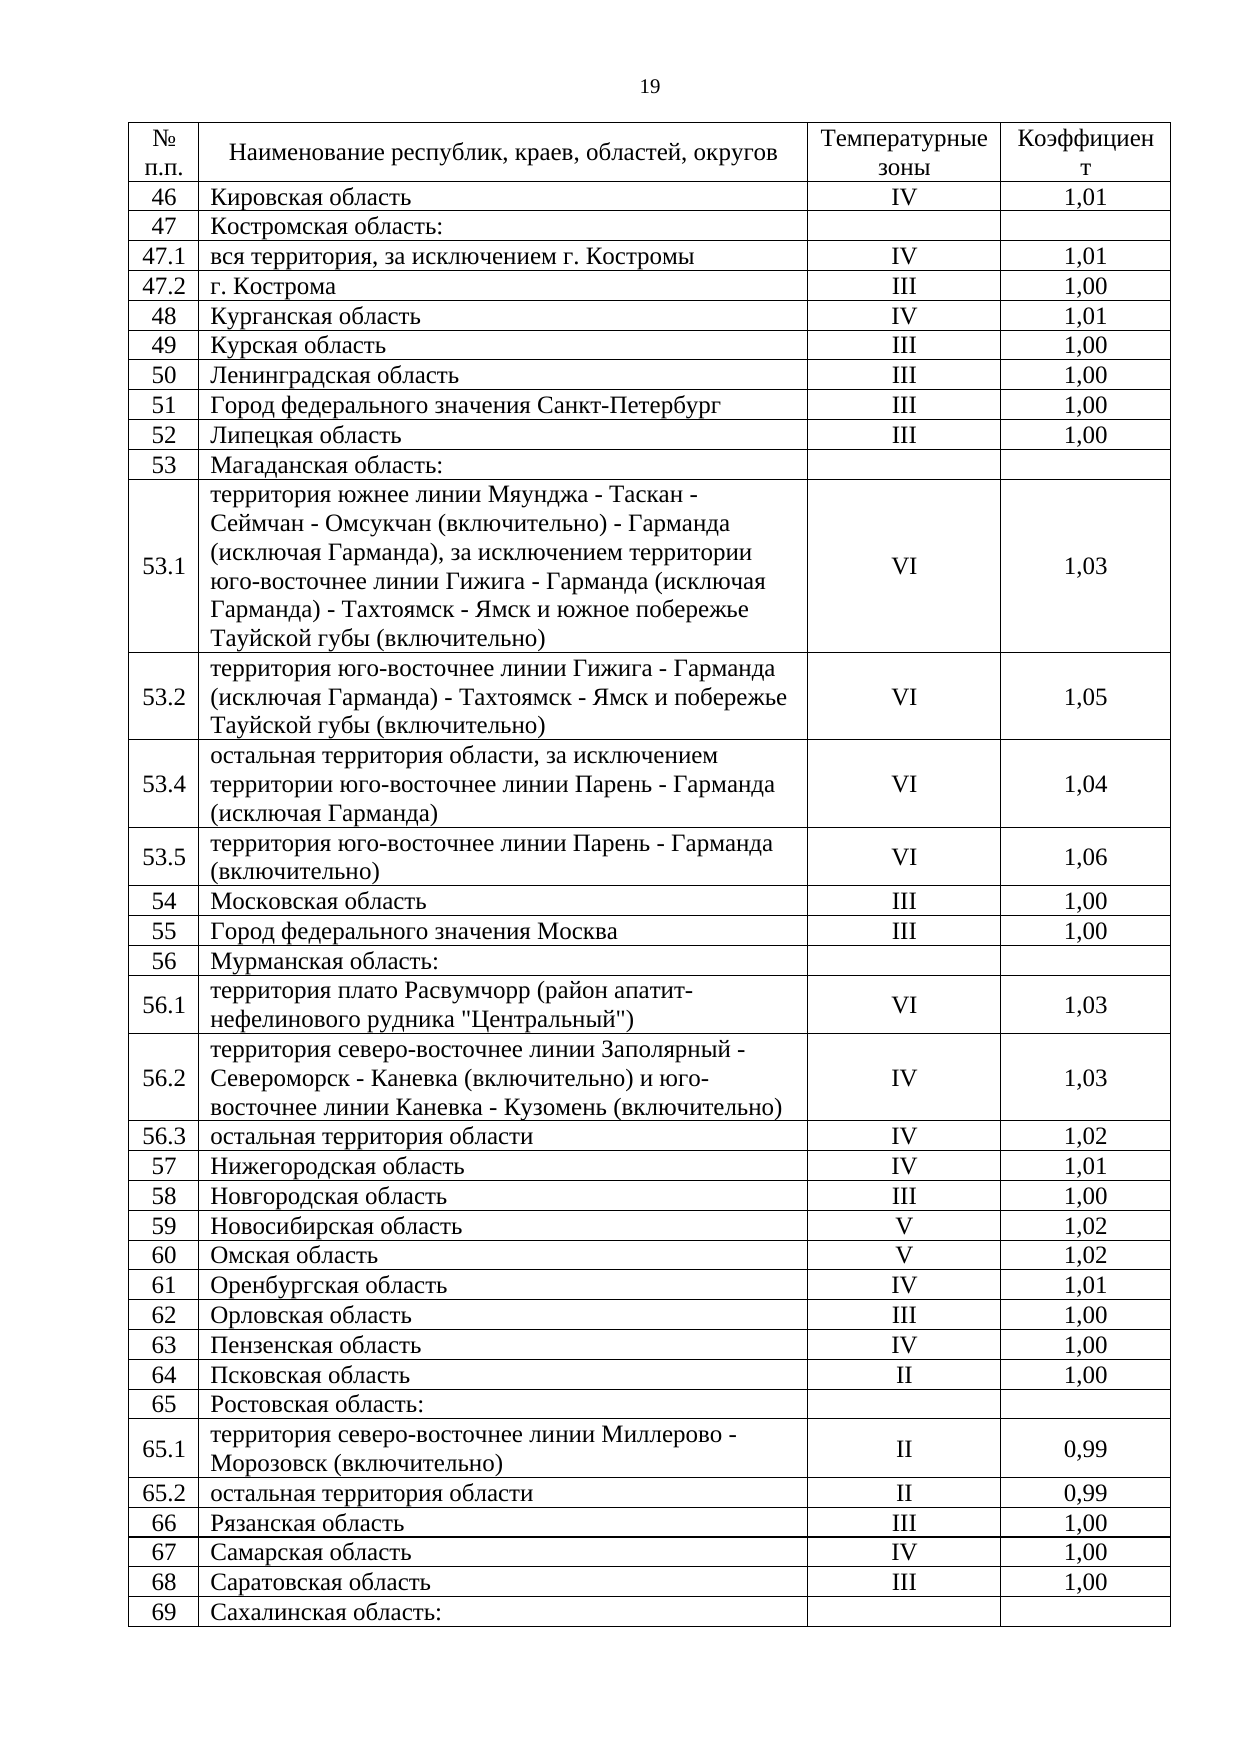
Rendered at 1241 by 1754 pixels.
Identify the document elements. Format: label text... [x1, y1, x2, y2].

table_cell 63 [129, 1330, 198, 1359]
table_cell Ростовская область: [199, 1390, 807, 1418]
table_cell 56.2 [129, 1034, 198, 1120]
table_cell III [808, 1181, 1000, 1210]
table_cell Новгородская область [199, 1181, 807, 1210]
table_cell Псковская область [199, 1360, 807, 1388]
table_cell Новосибирская область [199, 1211, 807, 1239]
table_cell 55 [129, 916, 198, 945]
table_cell 53 [129, 450, 198, 478]
table_cell IV [808, 1538, 1000, 1566]
table_cell 49 [129, 331, 198, 359]
table_cell Кировская область [199, 182, 807, 210]
table_cell [1001, 946, 1170, 974]
table_cell 1,00 [1001, 1567, 1170, 1596]
table_cell 1,00 [1001, 886, 1170, 915]
table_cell 1,00 [1001, 420, 1170, 449]
table_cell Оренбургская область [199, 1270, 807, 1299]
table_cell Курганская область [199, 301, 807, 329]
table_cell Самарская область [199, 1538, 807, 1566]
table_cell III [808, 331, 1000, 359]
table_cell 1,01 [1001, 301, 1170, 329]
table_cell III [808, 360, 1000, 389]
table_cell 56 [129, 946, 198, 974]
table_cell 1,03 [1001, 1034, 1170, 1120]
table_cell IV [808, 1270, 1000, 1299]
table_cell III [808, 916, 1000, 945]
table_cell 1,00 [1001, 1538, 1170, 1566]
table_cell 1,05 [1001, 653, 1170, 739]
table_cell [1001, 450, 1170, 478]
table_cell 53.5 [129, 828, 198, 885]
table_cell IV [808, 1034, 1000, 1120]
table_cell [808, 211, 1000, 240]
table_cell 1,03 [1001, 480, 1170, 652]
table_cell 48 [129, 301, 198, 329]
table_cell 1,00 [1001, 331, 1170, 359]
table_cell 46 [129, 182, 198, 210]
table_cell 1,01 [1001, 182, 1170, 210]
table_cell III [808, 1508, 1000, 1536]
table_cell 1,00 [1001, 1360, 1170, 1388]
table_cell Курская область [199, 331, 807, 359]
table_cell [1001, 1597, 1170, 1626]
table_cell 0,99 [1001, 1419, 1170, 1477]
table_cell Нижегородская область [199, 1151, 807, 1180]
table_cell 1,00 [1001, 1330, 1170, 1359]
table_cell II [808, 1419, 1000, 1477]
table_cell III [808, 886, 1000, 915]
table_cell [1001, 1390, 1170, 1418]
table_cell территория северо-восточнее линии Заполярный - Североморск - Каневка (включительно) и юго-восточнее линии Каневка - Кузомень (включительно) [199, 1034, 807, 1120]
table_cell III [808, 271, 1000, 300]
table_cell территория юго-восточнее линии Гижига - Гарманда (исключая Гарманда) - Тахтоямск - Ямск и побережье Тауйской губы (включительно) [199, 653, 807, 739]
table_cell 53.2 [129, 653, 198, 739]
table_cell 60 [129, 1241, 198, 1269]
table_cell IV [808, 241, 1000, 270]
table_cell VI [808, 480, 1000, 652]
table_header Температурные зоны [808, 123, 1000, 181]
table_cell 1,00 [1001, 1508, 1170, 1536]
table_cell Омская область [199, 1241, 807, 1269]
table_cell VI [808, 653, 1000, 739]
table_cell 1,02 [1001, 1211, 1170, 1239]
table_cell [1001, 211, 1170, 240]
table_cell Саратовская область [199, 1567, 807, 1596]
table_cell 1,03 [1001, 976, 1170, 1033]
table_cell 1,00 [1001, 360, 1170, 389]
table_cell 58 [129, 1181, 198, 1210]
table_cell 51 [129, 390, 198, 419]
table_cell Магаданская область: [199, 450, 807, 478]
table_cell территория плато Расвумчорр (район апатит-нефелинового рудника "Центральный") [199, 976, 807, 1033]
table_cell 64 [129, 1360, 198, 1388]
table_cell V [808, 1211, 1000, 1239]
table_cell IV [808, 1151, 1000, 1180]
table_cell Мурманская область: [199, 946, 807, 974]
table_cell IV [808, 1121, 1000, 1150]
table_cell VI [808, 976, 1000, 1033]
table_cell 69 [129, 1597, 198, 1626]
table_cell Сахалинская область: [199, 1597, 807, 1626]
table_cell г. Кострома [199, 271, 807, 300]
table_cell 61 [129, 1270, 198, 1299]
table_cell 52 [129, 420, 198, 449]
table_cell 1,00 [1001, 271, 1170, 300]
table_cell II [808, 1360, 1000, 1388]
table_cell IV [808, 1330, 1000, 1359]
table_cell 53.1 [129, 480, 198, 652]
table_cell [808, 946, 1000, 974]
table_cell 47.1 [129, 241, 198, 270]
table_cell 0,99 [1001, 1478, 1170, 1507]
table_header Коэффициент [1001, 123, 1170, 181]
table_cell VI [808, 740, 1000, 827]
table_cell территория южнее линии Мяунджа - Таскан - Сеймчан - Омсукчан (включительно) - Гарманда (исключая Гарманда), за исключением территории юго-восточнее линии Гижига - Гарманда (исключая Гарманда) - Тахтоямск - Ямск и южное побережье Тауйской губы (включительно) [199, 480, 807, 652]
table_cell V [808, 1241, 1000, 1269]
table_cell [808, 1597, 1000, 1626]
table_cell территория северо-восточнее линии Миллерово - Морозовск (включительно) [199, 1419, 807, 1477]
table_cell 1,00 [1001, 1181, 1170, 1210]
table_cell Город федерального значения Москва [199, 916, 807, 945]
table_cell 68 [129, 1567, 198, 1596]
table_cell 56.1 [129, 976, 198, 1033]
table_cell 1,06 [1001, 828, 1170, 885]
table_cell III [808, 420, 1000, 449]
table_cell 62 [129, 1300, 198, 1329]
table_cell Московская область [199, 886, 807, 915]
table_cell 50 [129, 360, 198, 389]
table_cell 65.1 [129, 1419, 198, 1477]
table_cell II [808, 1478, 1000, 1507]
table_cell 65.2 [129, 1478, 198, 1507]
table_cell 66 [129, 1508, 198, 1536]
table_cell III [808, 390, 1000, 419]
table_cell IV [808, 182, 1000, 210]
table_cell [808, 450, 1000, 478]
table_cell 1,04 [1001, 740, 1170, 827]
table_header № п.п. [129, 123, 198, 181]
table_cell 54 [129, 886, 198, 915]
table_cell 47 [129, 211, 198, 240]
table_cell остальная территория области, за исключением территории юго-восточнее линии Парень - Гарманда (исключая Гарманда) [199, 740, 807, 827]
table_cell IV [808, 301, 1000, 329]
table_cell Город федерального значения Санкт-Петербург [199, 390, 807, 419]
table_cell 67 [129, 1538, 198, 1566]
table_cell III [808, 1567, 1000, 1596]
table_cell 57 [129, 1151, 198, 1180]
table_cell 53.4 [129, 740, 198, 827]
table_cell остальная территория области [199, 1121, 807, 1150]
table_cell III [808, 1300, 1000, 1329]
table_cell вся территория, за исключением г. Костромы [199, 241, 807, 270]
table_cell 1,01 [1001, 1270, 1170, 1299]
table_cell VI [808, 828, 1000, 885]
table_cell 65 [129, 1390, 198, 1418]
table_cell 1,02 [1001, 1121, 1170, 1150]
table_cell остальная территория области [199, 1478, 807, 1507]
table_cell 59 [129, 1211, 198, 1239]
table_cell 1,01 [1001, 241, 1170, 270]
table_cell территория юго-восточнее линии Парень - Гарманда (включительно) [199, 828, 807, 885]
table_cell [808, 1390, 1000, 1418]
table_cell 1,02 [1001, 1241, 1170, 1269]
table_cell Липецкая область [199, 420, 807, 449]
table_cell 47.2 [129, 271, 198, 300]
table_cell 1,00 [1001, 916, 1170, 945]
table_cell Орловская область [199, 1300, 807, 1329]
table_header Наименование республик, краев, областей, округов [199, 123, 807, 181]
table_cell Ленинградская область [199, 360, 807, 389]
table_cell 1,01 [1001, 1151, 1170, 1180]
table_cell 56.3 [129, 1121, 198, 1150]
table_cell 1,00 [1001, 390, 1170, 419]
table_cell 1,00 [1001, 1300, 1170, 1329]
table_cell Костромская область: [199, 211, 807, 240]
table_cell Рязанская область [199, 1508, 807, 1536]
table_cell Пензенская область [199, 1330, 807, 1359]
